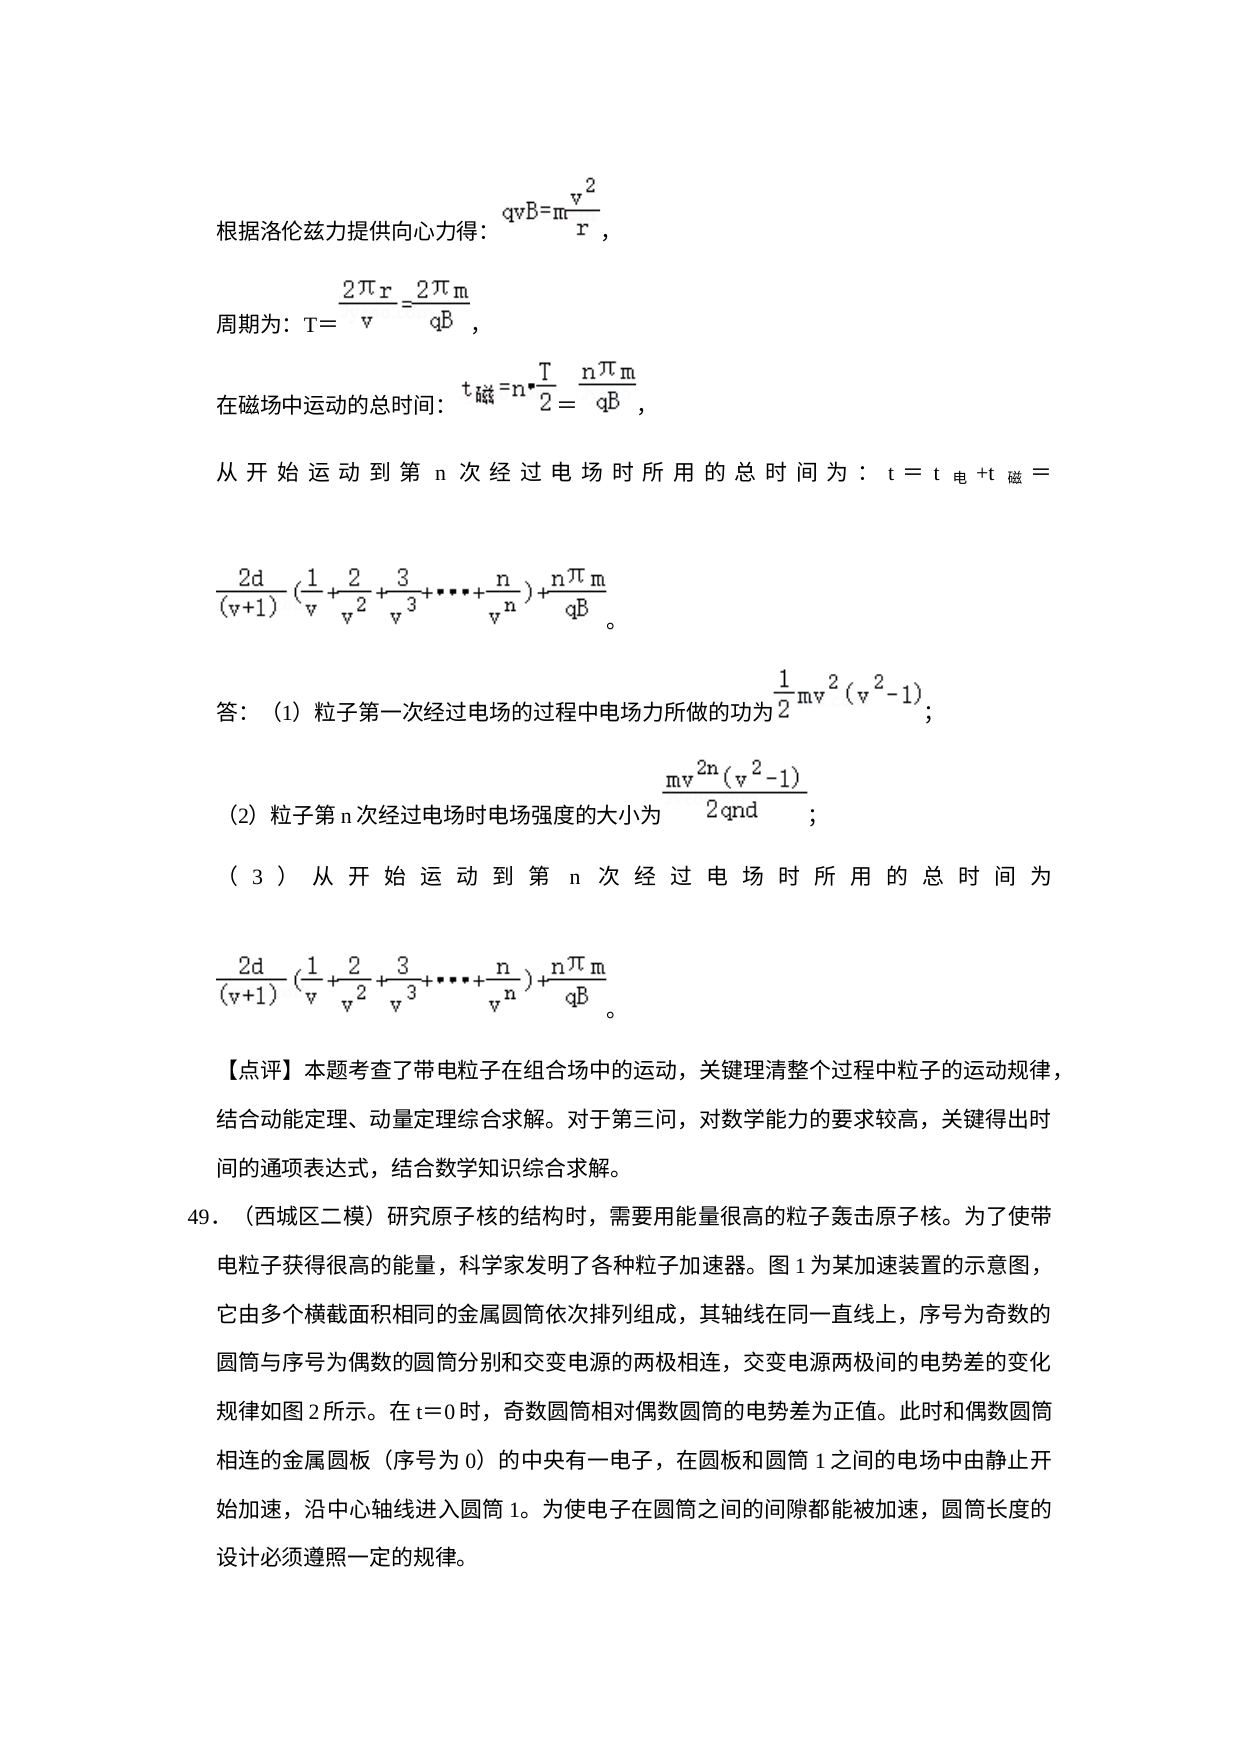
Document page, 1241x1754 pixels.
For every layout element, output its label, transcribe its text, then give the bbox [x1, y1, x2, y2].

picture [500, 175, 601, 240]
picture [578, 357, 637, 414]
text 【点评】本题考查了带电粒子在组合场中的运动，关键理清整个过程中粒子的运动规律，结合动能定理、动量定理综合求解。对于第三问，对数学能力的要求较高，关键得出时间的通项表达式，结合数学知识综合求解。 [216, 1053, 1053, 1183]
picture [662, 757, 808, 824]
picture [338, 276, 470, 333]
text 在磁场中运动的总时间：＝， [216, 356, 1053, 421]
picture [216, 953, 607, 1017]
picture [773, 666, 924, 721]
text 49．（西城区二模）研究原子核的结构时，需要用能量很高的粒子轰击原子核。为了使带电粒子获得很高的能量，科学家发明了各种粒子加速器。图1为某加速装置的示意图，它由多个横截面积相同的金属圆筒依次排列组成，其轴线在同一直线上，序号为奇数的圆筒与序号为偶数的圆筒分别和交变电源的两极相连，交变电源两极间的电势差的变化规律如图2所示。在t＝0时，奇数圆筒相对偶数圆筒的电势差为正值。此时和偶数圆筒相连的金属圆板（序号为0）的中央有一电子，在圆板和圆筒1之间的电场中由静止开始加速，沿中心轴线进入圆筒1。为使电子在圆筒之间的间隙都能被加速，圆筒长度的设计必须遵照一定的规律。 [187, 1199, 1053, 1572]
text （3）从开始运动到第n次经过电场时所用的总时间为。 [216, 858, 1053, 1037]
text （2）粒子第n次经过电场时电场强度的大小为； [216, 745, 1053, 842]
text 周期为：T＝， [216, 275, 1053, 340]
text 根据洛伦兹力提供向心力得：， [216, 162, 1053, 259]
picture [456, 358, 557, 414]
text 答：（1）粒子第一次经过电场的过程中电场力所做的功为； [216, 664, 1053, 729]
picture [216, 564, 607, 629]
text 从开始运动到第n次经过电场时所用的总时间为：t＝t电+t磁＝。 [216, 437, 1053, 648]
